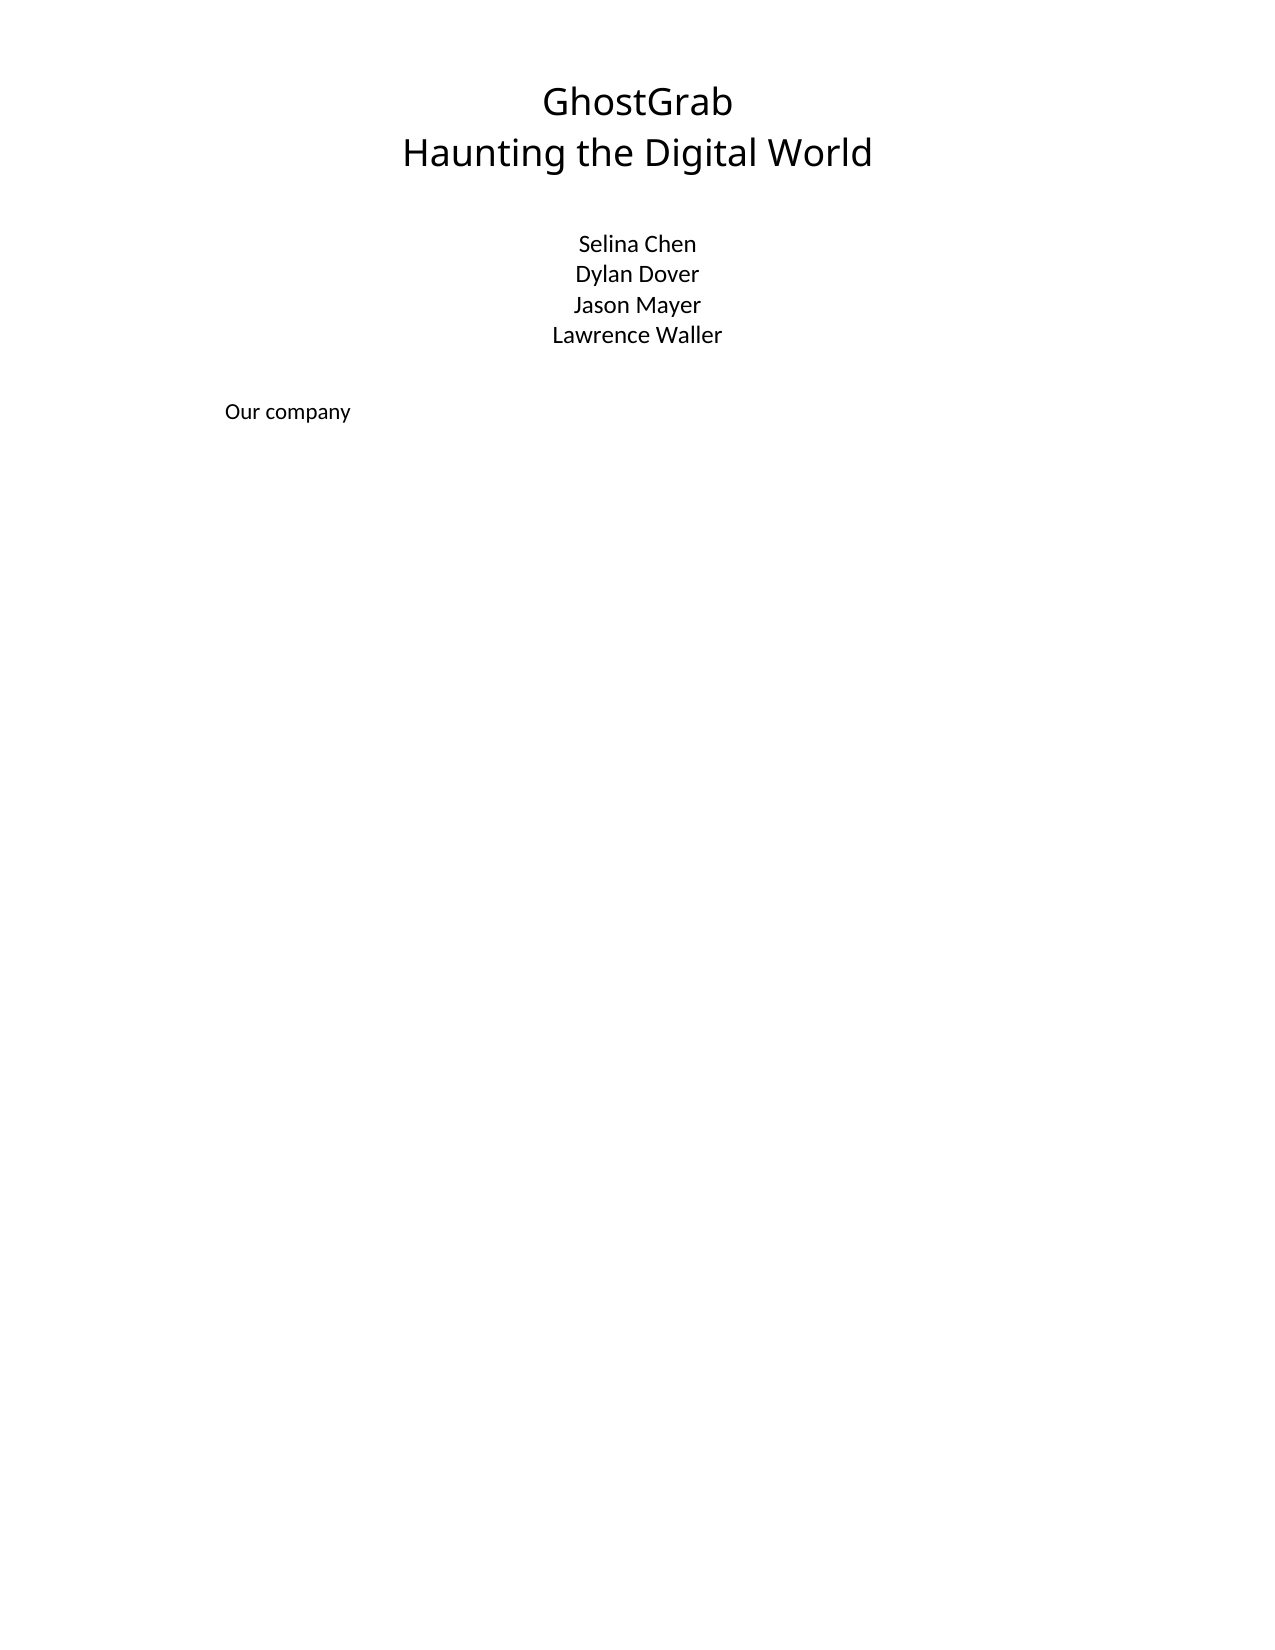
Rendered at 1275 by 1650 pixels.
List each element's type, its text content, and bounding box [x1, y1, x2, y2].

text Our company [150, 397, 1125, 425]
